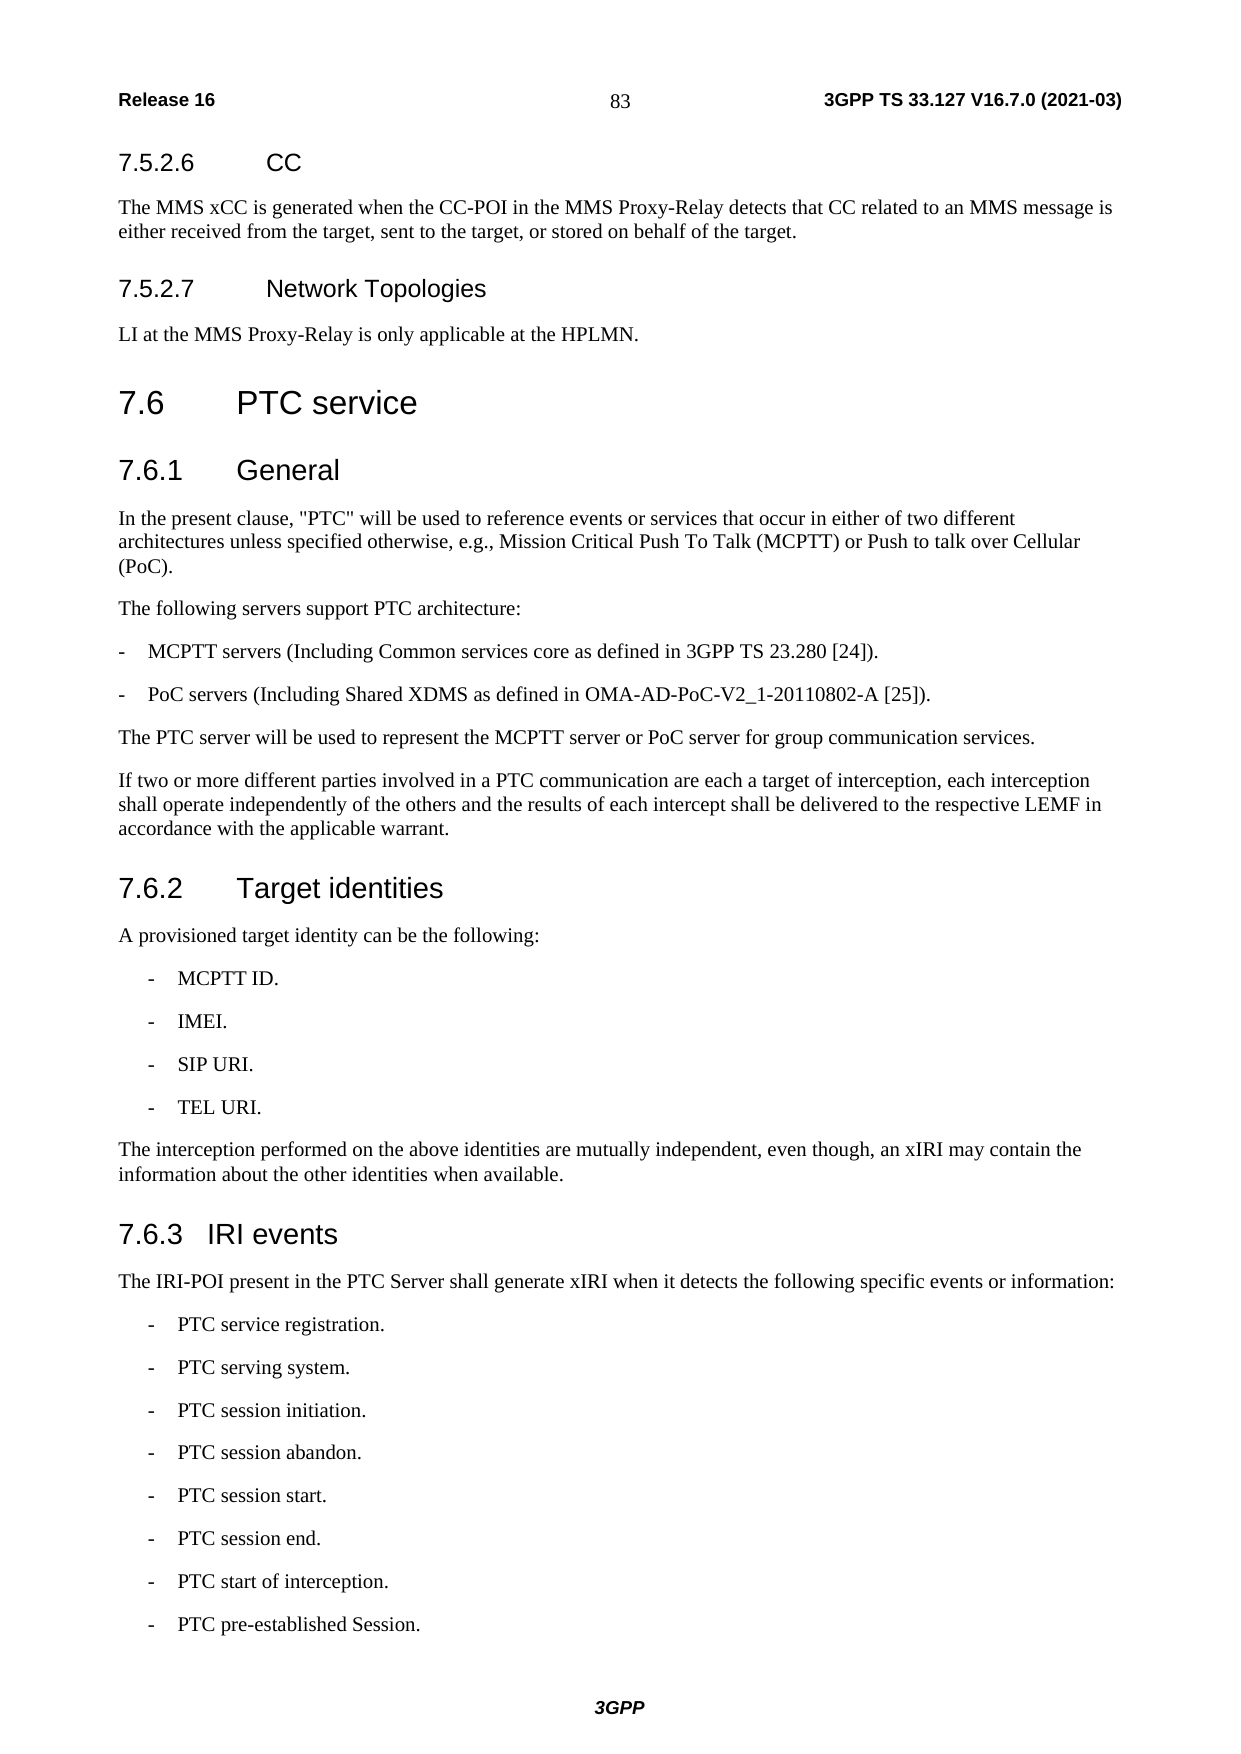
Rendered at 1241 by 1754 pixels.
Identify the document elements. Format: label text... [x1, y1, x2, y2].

subtitle 7.6.2 Target identities [118, 871, 1122, 904]
text - PoC servers (Including Shared XDMS as defined in OMA-AD-PoC-V2_1-20110802-A [25]). [118, 682, 1122, 706]
subtitle 7.5.2.6 CC [118, 147, 1122, 176]
subtitle 7.6 PTC service [118, 383, 1122, 422]
text - PTC session initiation. [148, 1397, 1122, 1422]
text - PTC session abandon. [148, 1440, 1122, 1464]
text - PTC start of interception. [148, 1569, 1122, 1593]
text - SIP URI. [148, 1052, 1122, 1076]
text If two or more different parties involved in a PTC communication are each a target of interception, each interception shall operate independently of the others and the results of each intercept shall be delivered to the respective LEMF in accordance with the applicable warrant. [118, 768, 1122, 840]
subtitle 7.6.1 General [118, 453, 1122, 487]
text - PTC session end. [148, 1526, 1122, 1550]
text LI at the MMS Proxy-Relay is only applicable at the HPLMN. [118, 322, 1122, 346]
text - TEL URI. [148, 1094, 1122, 1119]
subtitle 7.5.2.7 Network Topologies [118, 274, 1122, 303]
text The IRI-POI present in the PTC Server shall generate xIRI when it detects the following specific events or information: [118, 1269, 1122, 1293]
text - MCPTT servers (Including Common services core as defined in 3GPP TS 23.280 [24]). [118, 639, 1122, 663]
text The MMS xCC is generated when the CC-POI in the MMS Proxy-Relay detects that CC related to an MMS message is either received from the target, sent to the target, or stored on behalf of the target. [118, 195, 1122, 243]
text A provisioned target identity can be the following: [118, 923, 1122, 947]
subtitle 7.6.3 IRI events [118, 1217, 1122, 1250]
text In the present clause, "PTC" will be used to reference events or services that occur in either of two different architectures unless specified otherwise, e.g., Mission Critical Push To Talk (MCPTT) or Push to talk over Cellular (PoC). [118, 505, 1122, 578]
text - PTC session start. [148, 1483, 1122, 1507]
text - PTC serving system. [148, 1355, 1122, 1379]
text The following servers support PTC architecture: [118, 596, 1122, 620]
text - PTC service registration. [148, 1312, 1122, 1336]
text The PTC server will be used to represent the MCPTT server or PoC server for group communication services. [118, 725, 1122, 749]
text The interception performed on the above identities are mutually independent, even though, an xIRI may contain the information about the other identities when available. [118, 1137, 1122, 1186]
text - PTC pre-established Session. [148, 1612, 1122, 1636]
text - MCPTT ID. [148, 966, 1122, 990]
text - IMEI. [148, 1009, 1122, 1033]
